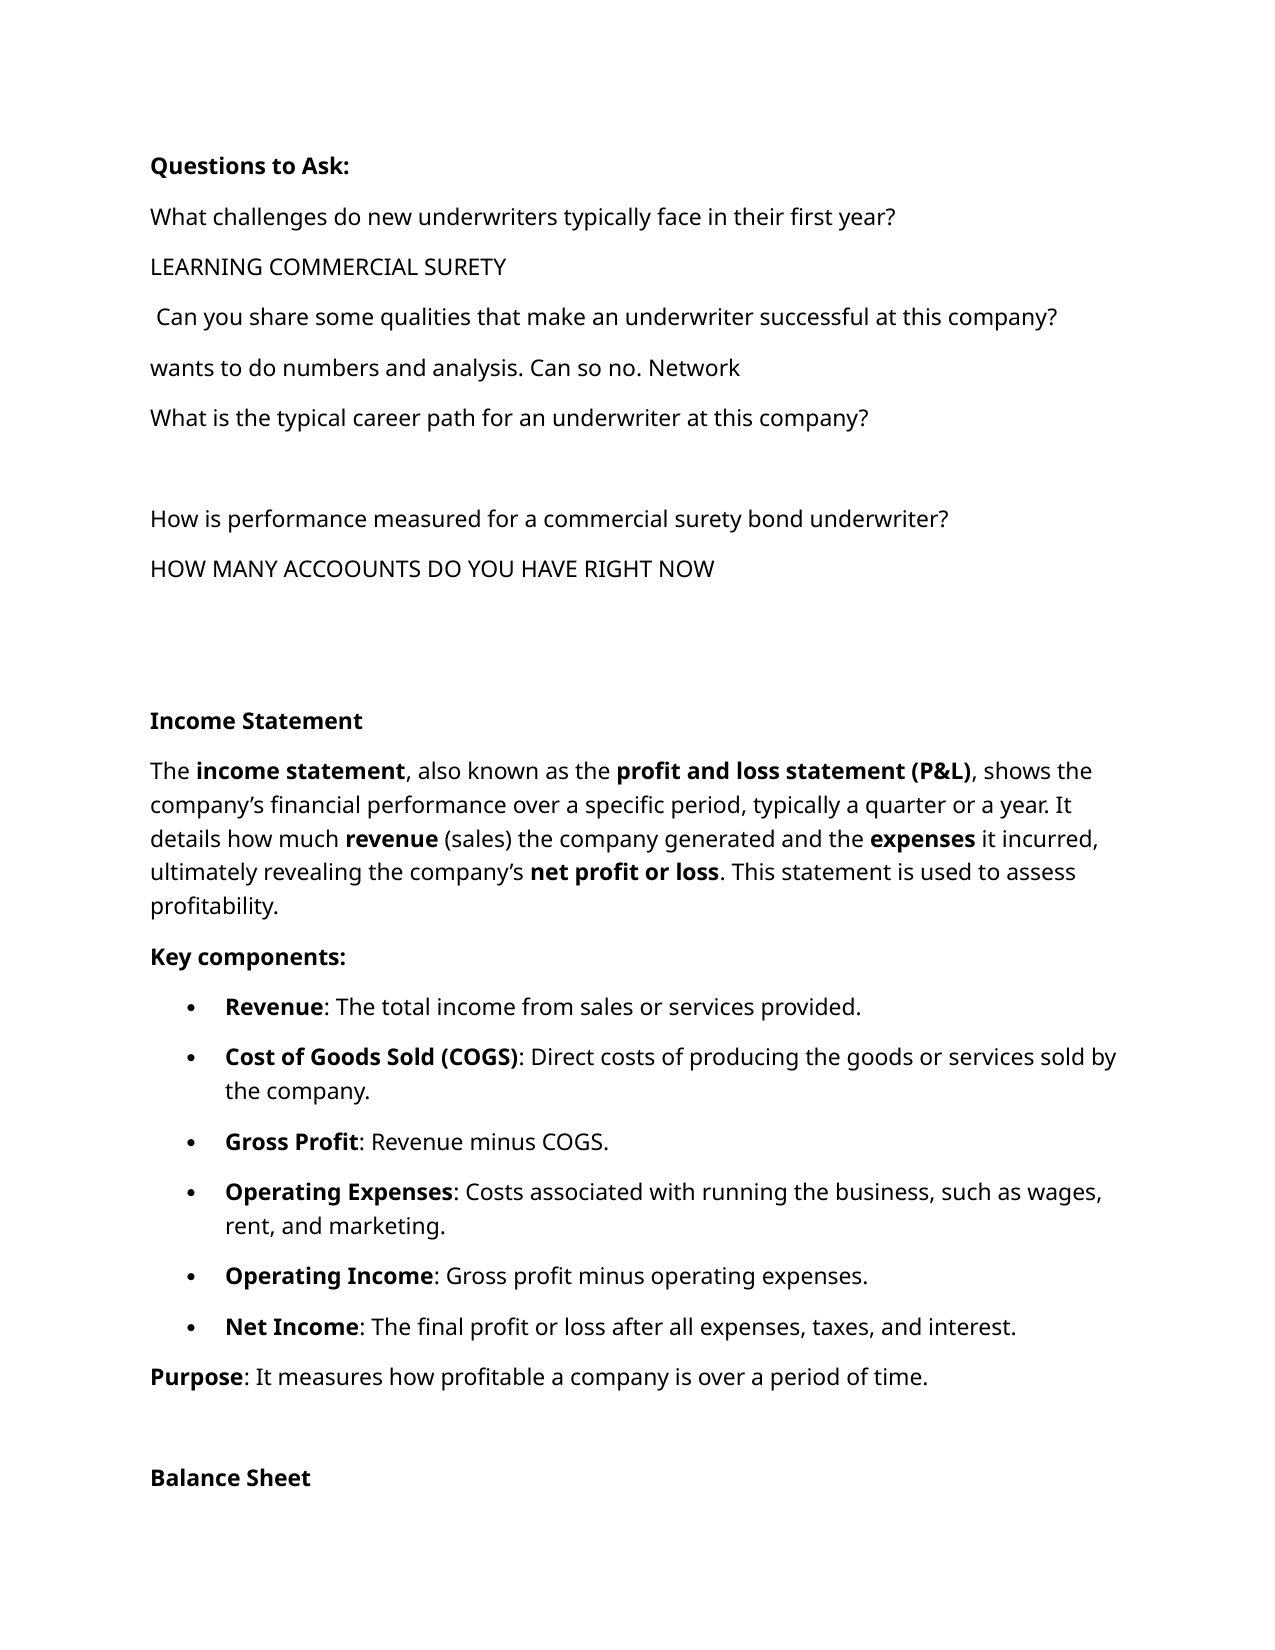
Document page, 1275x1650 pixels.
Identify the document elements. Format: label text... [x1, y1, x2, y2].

text What is the typical career path for an underwriter at this company? [150, 402, 1125, 433]
list Net Income: The final profit or loss after all expenses, taxes, and interest. [187, 1310, 1125, 1342]
text wants to do numbers and analysis. Can so no. Network [150, 352, 1125, 383]
text What challenges do new underwriters typically face in their first year? [150, 200, 1125, 232]
text LEARNING COMMERCIAL SURETY [150, 251, 1125, 282]
list Revenue: The total income from sales or services provided. [187, 991, 1125, 1022]
list Operating Expenses: Costs associated with running the business, such as wages, rent, and marketing. [187, 1176, 1125, 1241]
text HOW MANY ACCOOUNTS DO YOU HAVE RIGHT NOW [150, 553, 1125, 584]
text Balance Sheet [150, 1462, 1125, 1493]
text Purpose: It measures how profitable a company is over a period of time. [150, 1361, 1125, 1392]
list Gross Profit: Revenue minus COGS. [187, 1125, 1125, 1157]
text The income statement, also known as the profit and loss statement (P&L), shows the company’s financial performance over a specific period, typically a quarter or a year. It details how much revenue (sales) the company generated and the expenses it incurred, ultimately revealing the company’s net profit or loss. This statement is used to assess profitability. [150, 755, 1125, 921]
text Questions to Ask: [150, 150, 1125, 181]
text How is performance measured for a commercial surety bond underwriter? [150, 503, 1125, 534]
text Income Statement [150, 704, 1125, 736]
list Cost of Goods Sold (COGS): Direct costs of producing the goods or services sold by the company. [187, 1041, 1125, 1106]
text Key components: [150, 940, 1125, 972]
text Can you share some qualities that make an underwriter successful at this company? [150, 301, 1125, 332]
list Operating Income: Gross profit minus operating expenses. [187, 1260, 1125, 1291]
